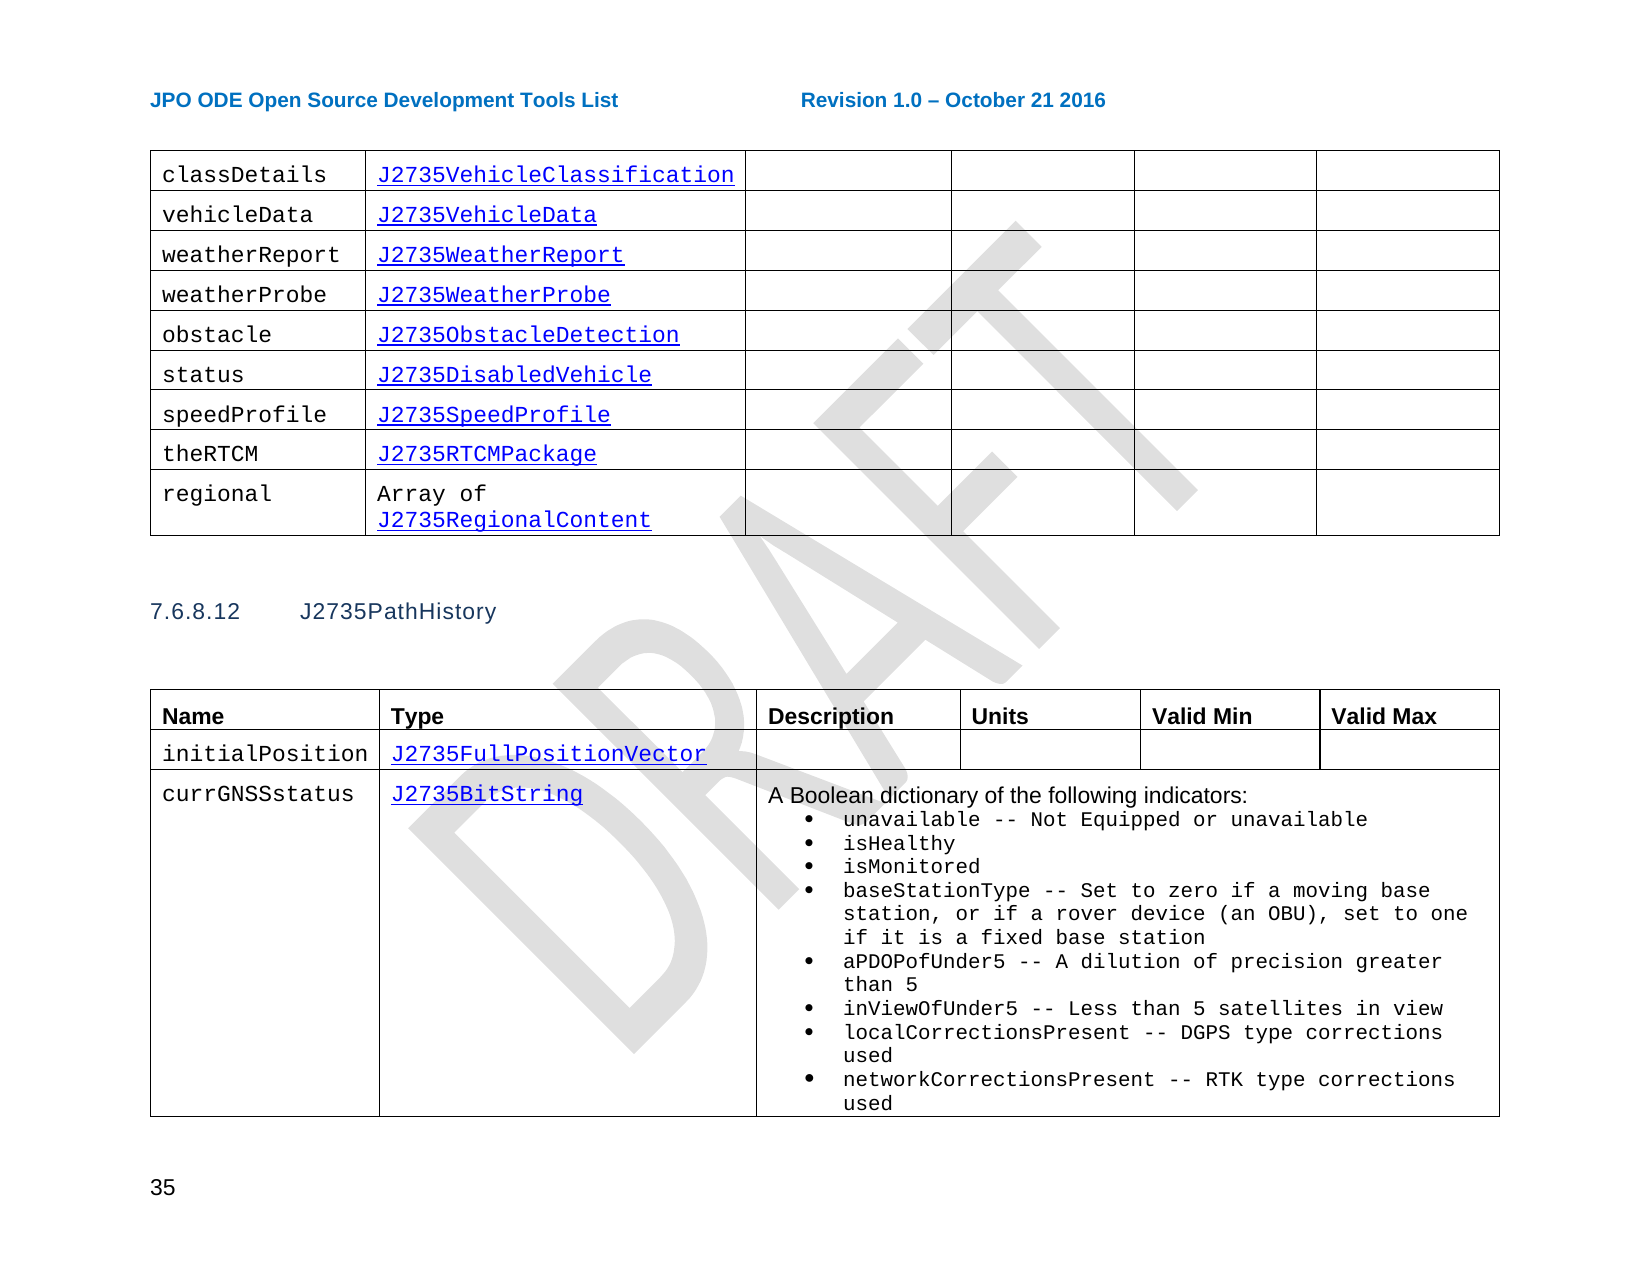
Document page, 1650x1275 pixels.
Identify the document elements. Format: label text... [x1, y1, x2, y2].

table_cell [1317, 311, 1499, 349]
table_cell [746, 151, 951, 190]
table_cell [1317, 191, 1499, 230]
table_header Valid Max [1321, 690, 1499, 729]
table_cell [1321, 730, 1499, 769]
table_cell Array of J2735RegionalContent [366, 470, 745, 534]
table_cell J2735ObstacleDetection [366, 311, 745, 349]
table_cell J2735BitString [380, 770, 756, 1116]
table_cell [952, 390, 1134, 429]
table_cell [1135, 351, 1316, 389]
subtitle J2735PathHistory [150, 598, 1500, 624]
table_cell [952, 351, 1134, 389]
table_cell [952, 151, 1134, 190]
table_cell status [151, 351, 365, 389]
table_header Units [961, 690, 1140, 729]
table_cell [1141, 730, 1319, 769]
table_cell [1135, 151, 1316, 190]
table_cell [952, 191, 1134, 230]
table_cell initialPosition [151, 730, 379, 769]
table_cell [1135, 470, 1316, 534]
table_cell [952, 231, 1134, 270]
table_cell currGNSSstatus [151, 770, 379, 1116]
table_cell J2735DisabledVehicle [366, 351, 745, 389]
table_cell [1135, 430, 1316, 469]
table_cell obstacle [151, 311, 365, 349]
table_cell regional [151, 470, 365, 534]
table_cell [1135, 191, 1316, 230]
table_cell J2735WeatherReport [366, 231, 745, 270]
table_cell speedProfile [151, 390, 365, 429]
table_cell J2735VehicleClassification [366, 151, 745, 190]
table_cell [746, 231, 951, 270]
table_header Valid Min [1141, 690, 1319, 729]
table_cell classDetails [151, 151, 365, 190]
table_cell A Boolean dictionary of the following indicators: unavailable -- Not Equipped or unavailable isHealthy isMonitored baseStationType -- Set to zero if a moving base station, or if a rover device (an OBU), set to one if it is a fixed base station aPDOPofUnder5 -- A dilution of precision greater than 5 inViewOfUnder5 -- Less than 5 satellites in view localCorrectionsPresent -- DGPS type corrections used networkCorrectionsPresent -- RTK type corrections used [757, 770, 1499, 1116]
table_cell [952, 311, 1134, 349]
table_cell theRTCM [151, 430, 365, 469]
table_header Type [380, 690, 756, 729]
table_header Description [757, 690, 960, 729]
table_cell [746, 311, 951, 349]
table_cell [1135, 311, 1316, 349]
table_cell [1317, 271, 1499, 309]
table_cell [746, 191, 951, 230]
table_cell [1317, 430, 1499, 469]
table_cell weatherReport [151, 231, 365, 270]
table_cell [1135, 231, 1316, 270]
table_cell [746, 470, 951, 534]
table_cell [746, 430, 951, 469]
table_cell vehicleData [151, 191, 365, 230]
table_cell J2735RTCMPackage [366, 430, 745, 469]
table_cell [1317, 231, 1499, 270]
table_cell [952, 470, 1134, 534]
table_cell [1317, 351, 1499, 389]
table_cell [746, 271, 951, 309]
table_cell J2735VehicleData [366, 191, 745, 230]
table_cell [1135, 390, 1316, 429]
table_cell [746, 351, 951, 389]
table_cell J2735FullPositionVector [380, 730, 756, 769]
table_cell [952, 430, 1134, 469]
table_cell [961, 730, 1140, 769]
table_cell [1317, 470, 1499, 534]
table_cell [1135, 271, 1316, 309]
table_cell [952, 271, 1134, 309]
table_cell [746, 390, 951, 429]
table_cell [1317, 151, 1499, 190]
table_cell [1317, 390, 1499, 429]
table_cell J2735SpeedProfile [366, 390, 745, 429]
table_header Name [151, 690, 379, 729]
table_cell weatherProbe [151, 271, 365, 309]
table_cell J2735WeatherProbe [366, 271, 745, 309]
table_cell [757, 730, 960, 769]
